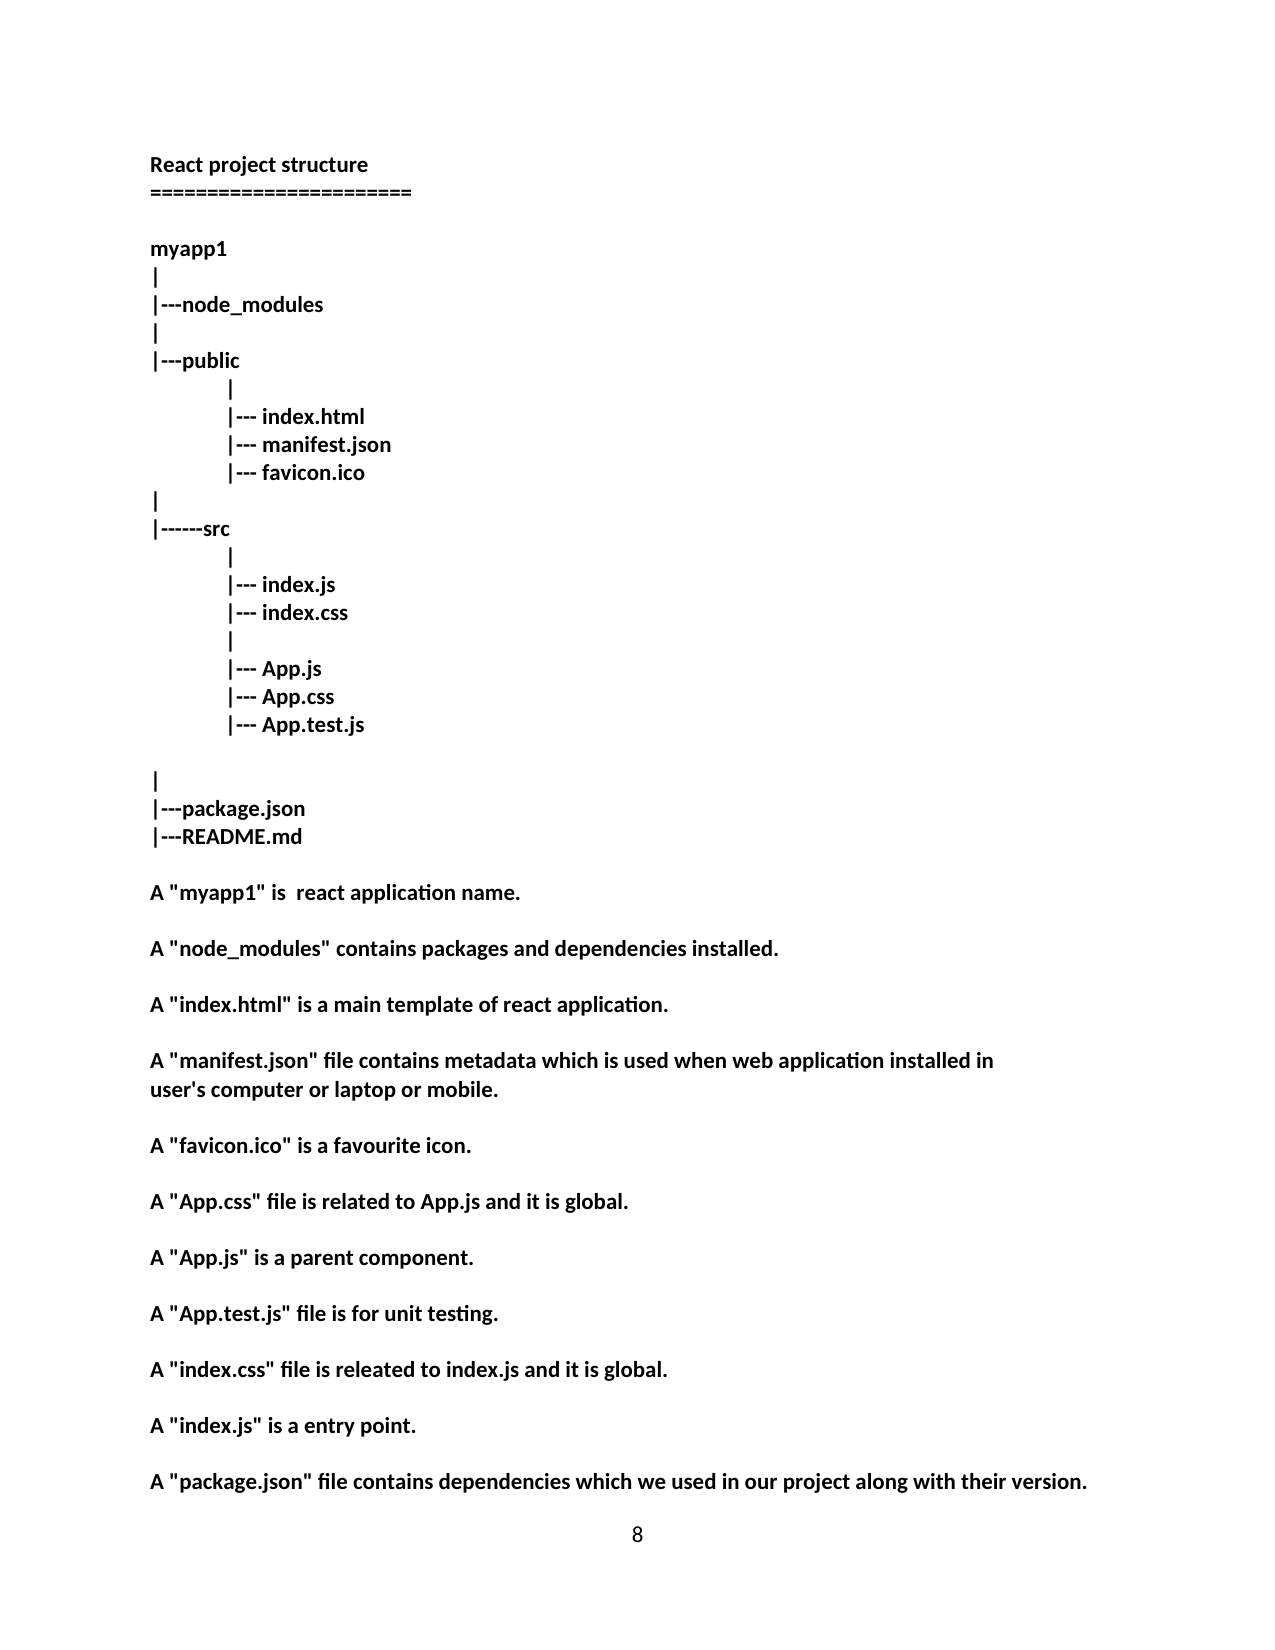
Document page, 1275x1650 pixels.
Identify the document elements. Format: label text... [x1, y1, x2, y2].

text |--- App.js [150, 654, 1125, 682]
text | [150, 486, 1125, 514]
text |--- manifest.json [150, 430, 1125, 458]
text A "App.test.js" file is for unit testing. [150, 1299, 1125, 1327]
text React project structure [150, 150, 1125, 178]
text A "App.css" file is related to App.js and it is global. [150, 1187, 1125, 1215]
text |--- App.test.js [150, 710, 1125, 738]
text A "favicon.ico" is a favourite icon. [150, 1131, 1125, 1159]
text |---public [150, 346, 1125, 374]
text | [150, 766, 1125, 794]
text | [150, 374, 1125, 402]
text A "node_modules" contains packages and dependencies installed. [150, 934, 1125, 963]
text A "package.json" file contains dependencies which we used in our project along with their version. [150, 1467, 1125, 1495]
text A "index.css" file is releated to index.js and it is global. [150, 1355, 1125, 1383]
text | [150, 626, 1125, 654]
text A "myapp1" is react application name. [150, 878, 1125, 907]
text user's computer or laptop or mobile. [150, 1075, 1125, 1103]
text | [150, 318, 1125, 346]
text A "manifest.json" file contains metadata which is used when web application installed in [150, 1047, 1125, 1075]
text A "App.js" is a parent component. [150, 1243, 1125, 1271]
text |--- index.js [150, 570, 1125, 598]
text myapp1 [150, 234, 1125, 262]
text |--- App.css [150, 682, 1125, 710]
text | [150, 262, 1125, 290]
text |------src [150, 514, 1125, 542]
text |---package.json [150, 794, 1125, 822]
text ======================= [150, 178, 1125, 206]
text |---README.md [150, 822, 1125, 851]
text | [150, 542, 1125, 570]
text |--- index.html [150, 402, 1125, 430]
text |--- index.css [150, 598, 1125, 626]
text |--- favicon.ico [150, 458, 1125, 486]
text A "index.html" is a main template of react application. [150, 991, 1125, 1019]
text A "index.js" is a entry point. [150, 1411, 1125, 1439]
text |---node_modules [150, 290, 1125, 318]
